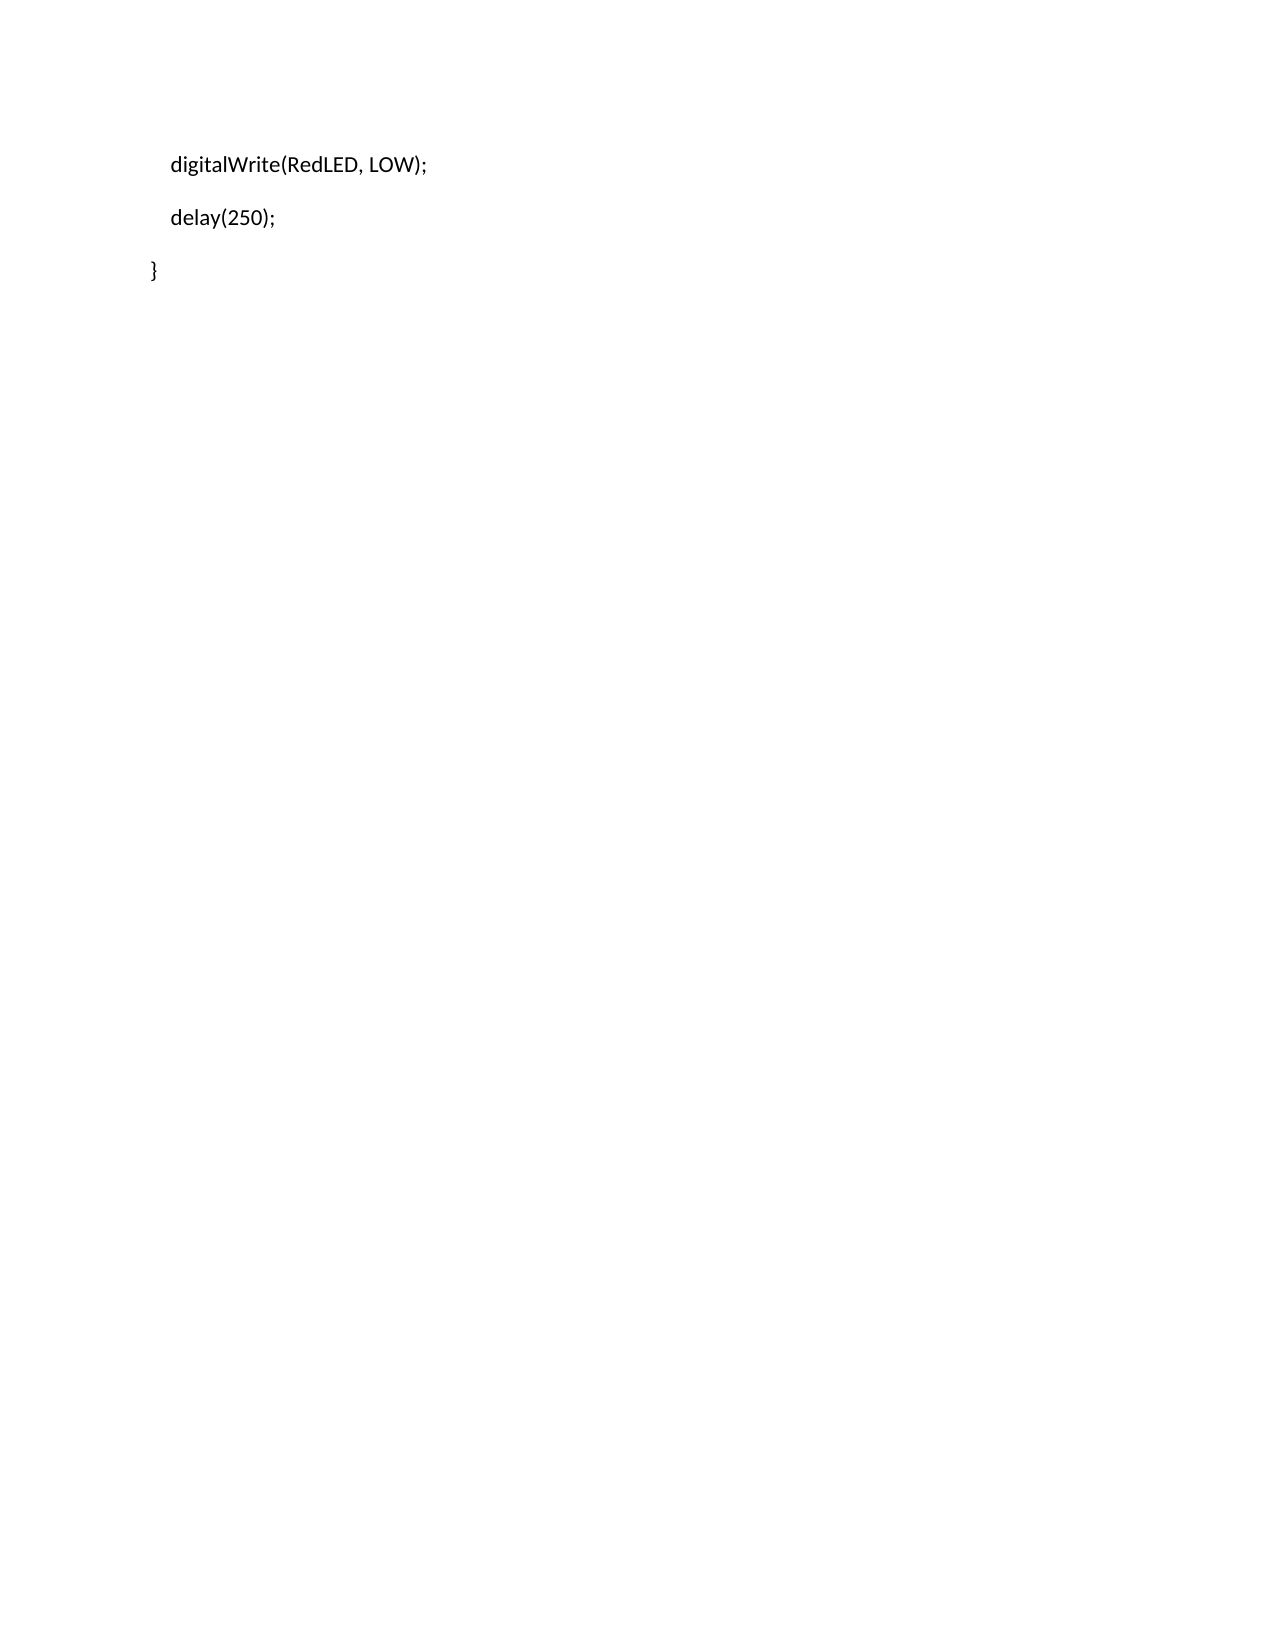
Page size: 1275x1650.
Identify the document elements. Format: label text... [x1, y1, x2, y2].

text } [150, 256, 1125, 284]
text digitalWrite(RedLED, LOW); [150, 150, 1125, 178]
text delay(250); [150, 203, 1125, 231]
